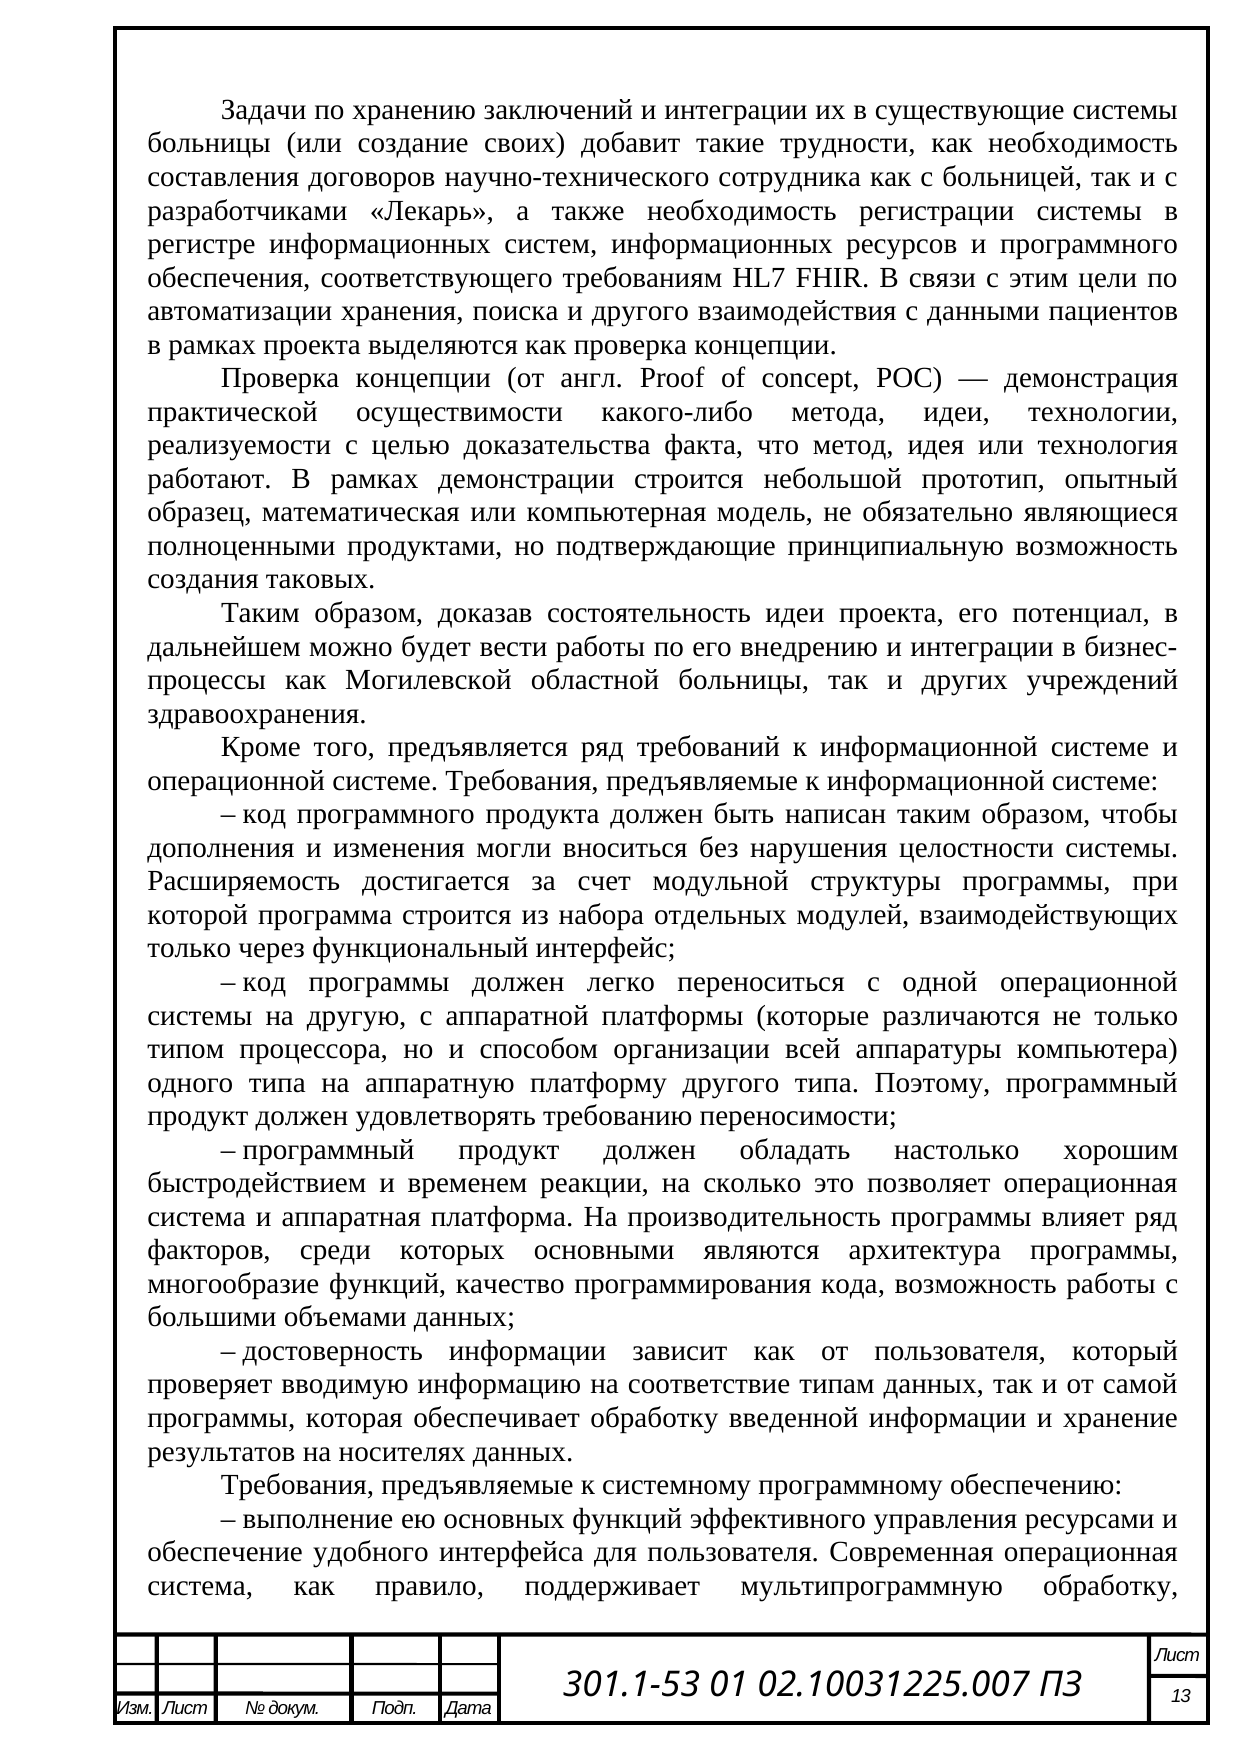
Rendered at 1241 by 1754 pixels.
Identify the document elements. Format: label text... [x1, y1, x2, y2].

text – код программного продукта должен быть написан таким образом, чтобы дополнения и изменения могли вноситься без нарушения целостности системы. Расширяемость достигается за счет модульной структуры программы, при которой программа строится из набора отдельных модулей, взаимодействующих только через функциональный интерфейс; [147, 796, 1179, 964]
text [147, 1501, 1179, 1601]
text Проверка концепции (от англ. Proof of concept, POC) — демонстрация практической осуществимости какого-либо метода, идеи, технологии, реализуемости с целью доказательства факта, что метод, идея или технология работают. В рамках демонстрации строится небольшой прототип, опытный образец, математическая или компьютерная модель, не обязательно являющиеся полноценными продуктами, но подтверждающие принципиальную возможность создания таковых. [147, 360, 1179, 595]
text Требования, предъявляемые к системному программному обеспечению: [147, 1467, 1179, 1501]
text – достоверность информации зависит как от пользователя, который проверяет вводимую информацию на соответствие типам данных, так и от самой программы, которая обеспечивает обработку введенной информации и хранение результатов на носителях данных. [147, 1333, 1179, 1467]
text – код программы должен легко переноситься с одной операционной системы на другую, с аппаратной платформы (которые различаются не только типом процессора, но и способом организации всей аппаратуры компьютера) одного типа на аппаратную платформу другого типа. Поэтому, программный продукт должен удовлетворять требованию переносимости; [147, 964, 1179, 1132]
text Таким образом, доказав состоятельность идеи проекта, его потенциал, в дальнейшем можно будет вести работы по его внедрению и интеграции в бизнес-процессы как Могилевской областной больницы, так и других учреждений здравоохранения. [147, 595, 1179, 729]
text Кроме того, предъявляется ряд требований к информационной системе и операционной системе. Требования, предъявляемые к информационной системе: [147, 729, 1179, 796]
text Задачи по хранению заключений и интеграции их в существующие системы больницы (или создание своих) добавит такие трудности, как необходимость составления договоров научно-технического сотрудника как с больницей, так и с разработчиками «Лекарь», а также необходимость регистрации системы в регистре информационных систем, информационных ресурсов и программного обеспечения, соответствующего требованиям HL7 FHIR. В связи с этим цели по автоматизации хранения, поиска и другого взаимодействия с данными пациентов в рамках проекта выделяются как проверка концепции. [147, 92, 1179, 360]
text – программный продукт должен обладать настолько хорошим быстродействием и временем реакции, на сколько это позволяет операционная система и аппаратная платформа. На производительность программы влияет ряд факторов, среди которых основными являются архитектура программы, многообразие функций, качество программирования кода, возможность работы с большими объемами данных; [147, 1132, 1179, 1333]
